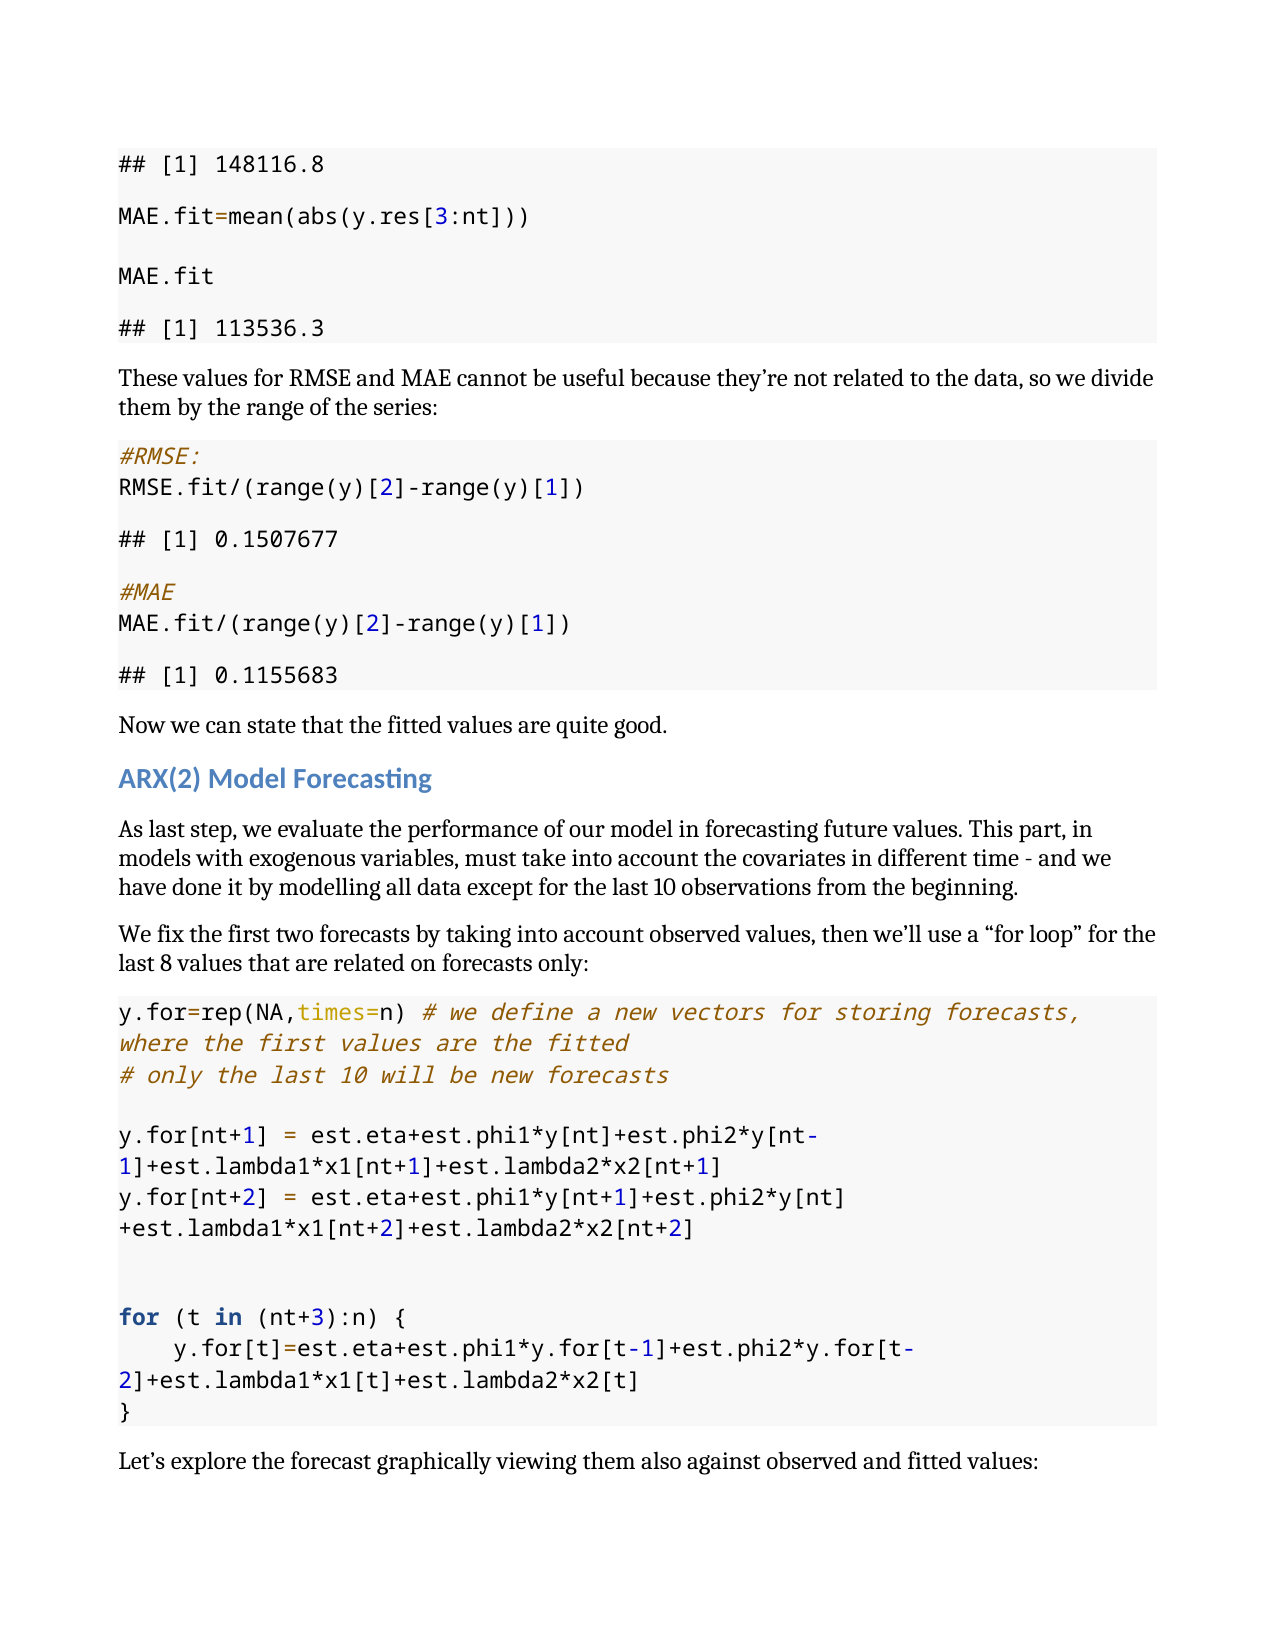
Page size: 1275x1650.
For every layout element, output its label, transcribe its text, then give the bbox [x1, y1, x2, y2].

text ## [1] 0.1155683 [118, 659, 1157, 690]
text ## [1] 148116.8 [118, 148, 1157, 179]
text #RMSE: RMSE.fit/(range(y)[2]-range(y)[1]) [201, 440, 1157, 503]
text ## [1] 0.1507677 [118, 523, 1157, 555]
text y.for=rep(NA,times=n) # we define a new vectors for storing forecasts, where the first values are the fitted # only the last 10 will be new forecasts y.for[nt+1] = est.eta+est.phi1*y[nt]+est.phi2*y[nt-1]+est.lambda1*x1[nt+1]+est.lambda2*x2[nt+1] y.for[nt+2] = est.eta+est.phi1*y[nt+1]+est.phi2*y[nt]+est.lambda1*x1[nt+2]+est.lambda2*x2[nt+2] for (t in (nt+3):n) { y.for[t]=est.eta+est.phi1*y.for[t-1]+est.phi2*y.for[t-2]+est.lambda1*x1[t]+est.lambda2*x2[t] } [118, 996, 1157, 1426]
text Let’s explore the forecast graphically viewing them also against observed and fitted values: [118, 1447, 1157, 1476]
subtitle ARX(2) Model Forecasting [118, 761, 1157, 796]
text Now we can state that the fitted values are quite good. [118, 711, 1157, 740]
text These values for RMSE and MAE cannot be useful because they’re not related to the data, so we divide them by the range of the series: [118, 364, 1157, 421]
text #MAE MAE.fit/(range(y)[2]-range(y)[1]) [173, 576, 1157, 638]
text MAE.fit=mean(abs(y.res[3:nt])) MAE.fit [118, 200, 1157, 291]
text As last step, we evaluate the performance of our model in forecasting future values. This part, in models with exogenous variables, must take into account the covariates in different time - and we have done it by modelling all data except for the last 10 observations from the beginning. [118, 815, 1157, 901]
text We fix the first two forecasts by taking into account observed values, then we’ll use a “for loop” for the last 8 values that are related on forecasts only: [118, 920, 1157, 977]
text ## [1] 113536.3 [118, 312, 1157, 343]
